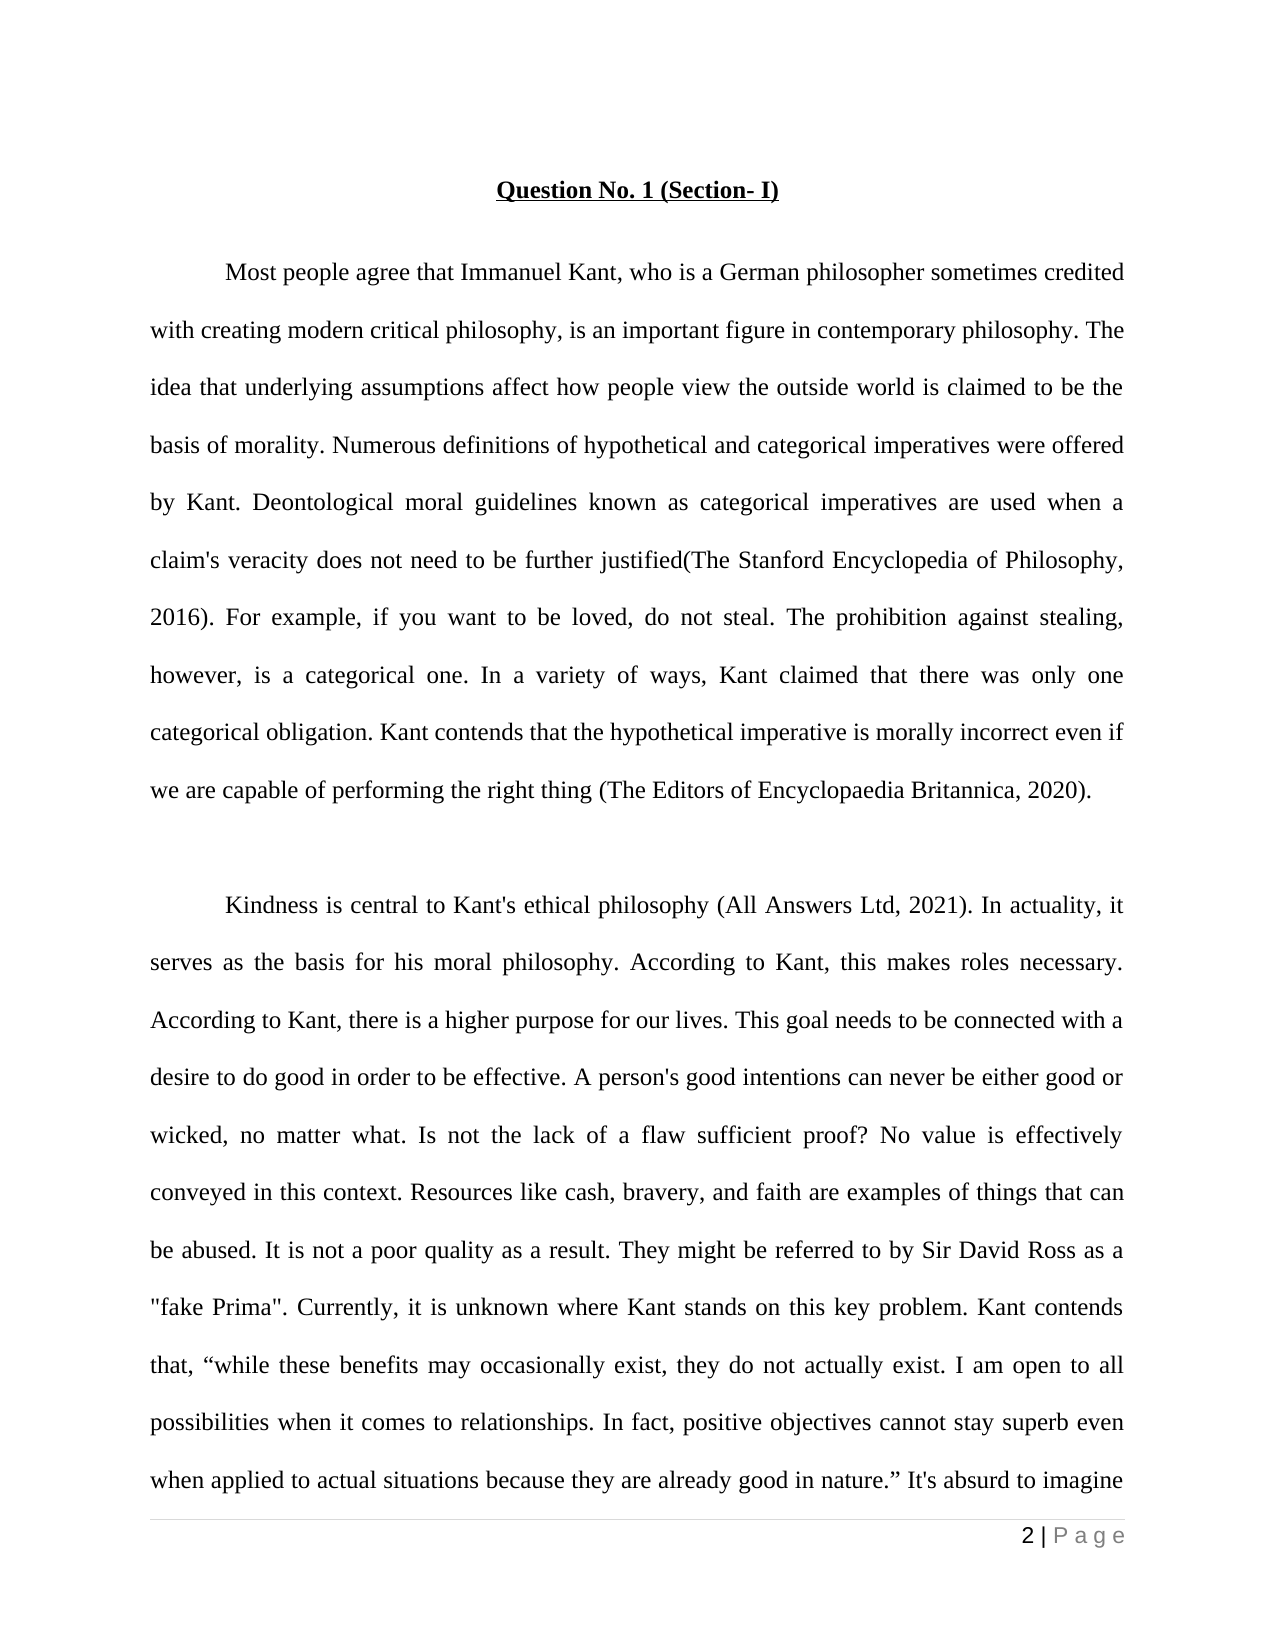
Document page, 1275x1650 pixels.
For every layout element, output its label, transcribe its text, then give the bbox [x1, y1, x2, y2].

text Question No. 1 (Section- I) [150, 175, 1125, 204]
text Most people agree that Immanuel Kant, who is a German philosopher sometimes credited with creating modern critical philosophy, is an important figure in contemporary philosophy. The idea that underlying assumptions affect how people view the outside world is claimed to be the basis of morality. Numerous definitions of hypothetical and categorical imperatives were offered by Kant. Deontological moral guidelines known as categorical imperatives are used when a claim's veracity does not need to be further justified(The Stanford Encyclopedia of Philosophy, 2016). For example, if you want to be loved, do not steal. The prohibition against stealing, however, is a categorical one. In a variety of ways, Kant claimed that there was only one categorical obligation. Kant contends that the hypothetical imperative is morally incorrect even if we are capable of performing the right thing (The Editors of Encyclopaedia Britannica, 2020). [150, 257, 1125, 804]
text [150, 890, 1125, 1494]
